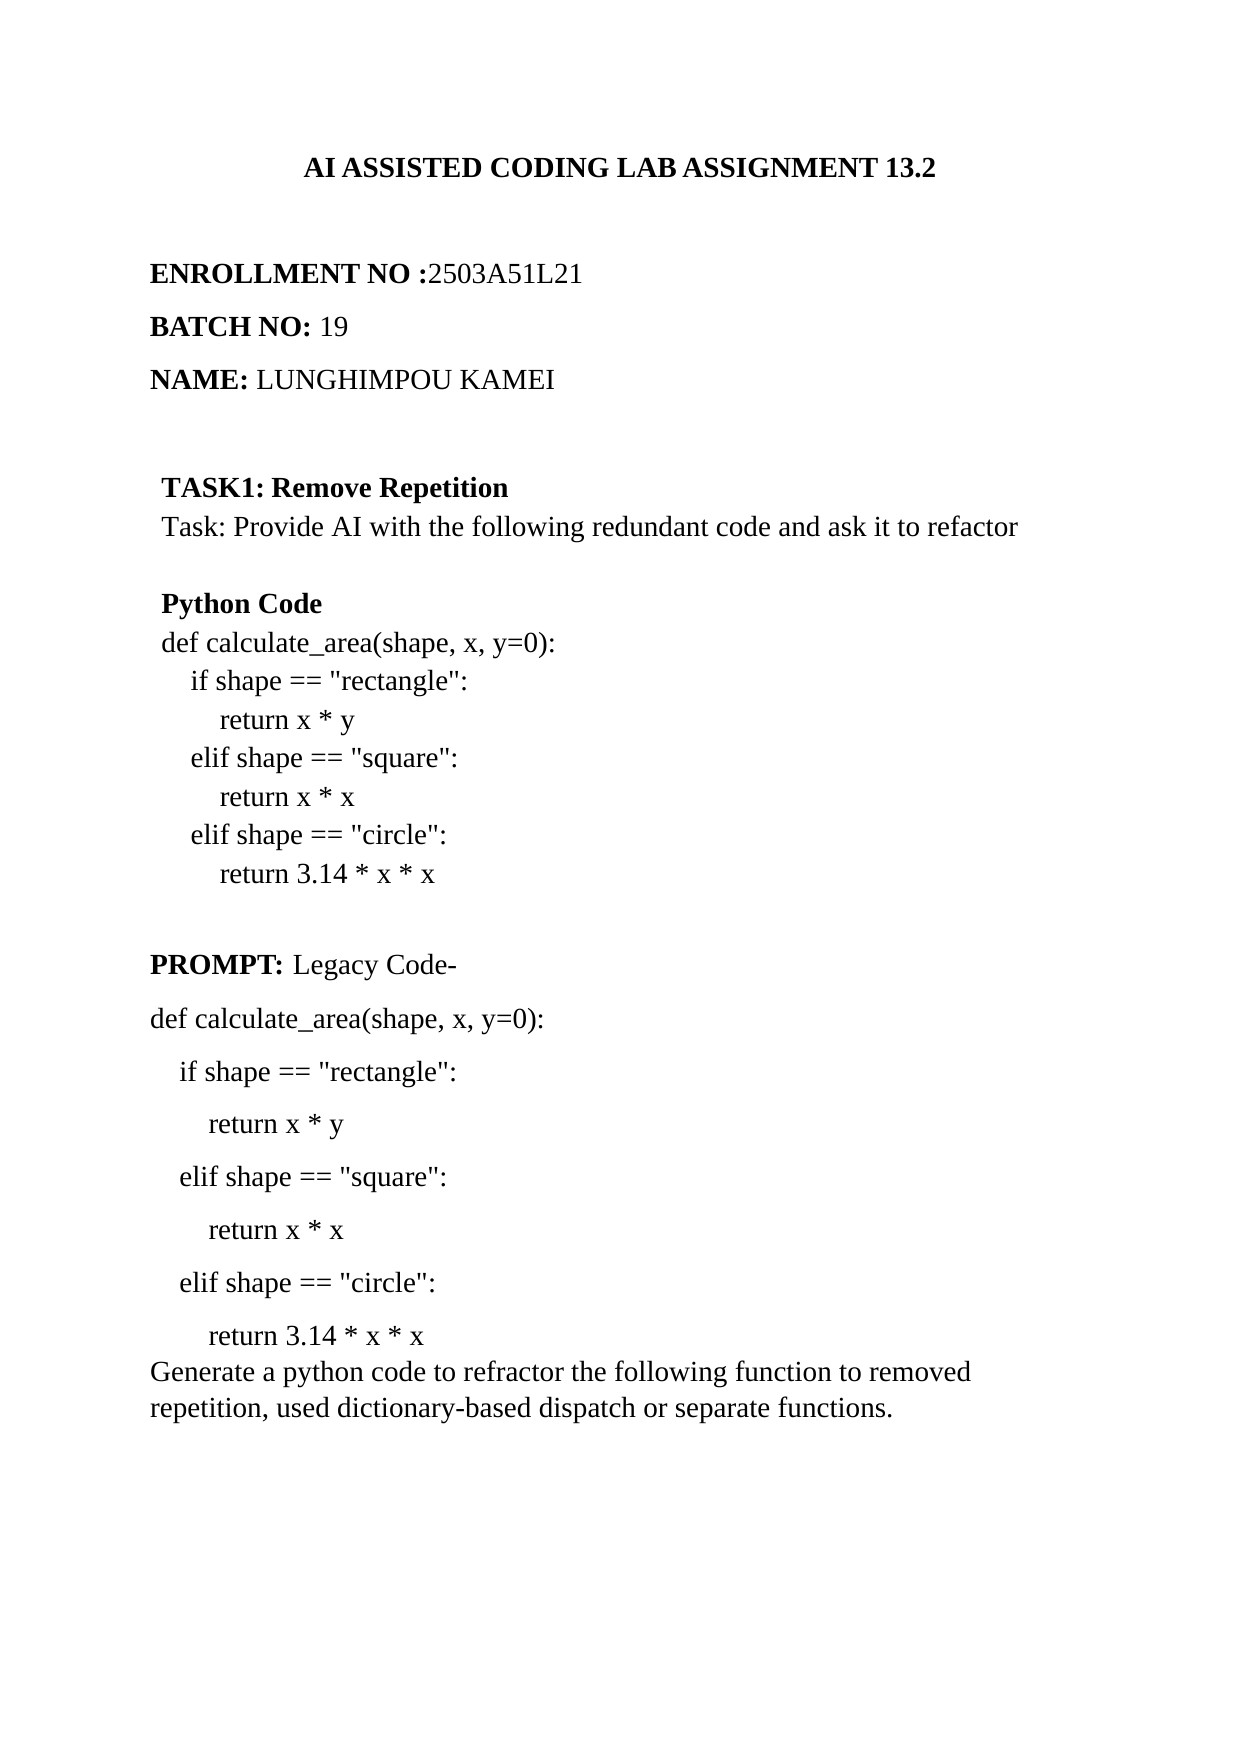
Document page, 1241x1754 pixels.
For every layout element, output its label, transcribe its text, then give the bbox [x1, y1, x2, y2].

text Task: Provide AI with the following redundant code and ask it to refactor [161, 509, 1090, 543]
text return x * x [161, 779, 1090, 812]
text elif shape == "circle": [161, 817, 1090, 851]
text elif shape == "circle": [150, 1265, 1090, 1299]
text return x * y [150, 1107, 1090, 1140]
text Python Code [161, 586, 1090, 620]
text def calculate_area(shape, x, y=0): [150, 1001, 1090, 1034]
text if shape == "rectangle": [161, 663, 1090, 697]
text ENROLLMENT NO :2503A51L21 [149, 256, 1090, 290]
text PROMPT: Legacy Code- [150, 947, 1090, 981]
text return 3.14 * x * x Generate a python code to refractor the following function to removed repetition, used dictionary-based dispatch or separate functions. [150, 1318, 1090, 1424]
text return x * x [150, 1212, 1090, 1246]
text AI ASSISTED CODING LAB ASSIGNMENT 13.2 [149, 150, 1090, 183]
text TASK1: Remove Repetition [161, 471, 1090, 504]
text NAME: LUNGHIMPOU KAMEI [150, 362, 1090, 396]
text return x * y [161, 702, 1090, 735]
text return 3.14 * x * x [161, 856, 1090, 889]
text elif shape == "square": [161, 740, 1090, 774]
text if shape == "rectangle": [150, 1054, 1090, 1087]
text def calculate_area(shape, x, y=0): [161, 625, 1090, 658]
text elif shape == "square": [150, 1159, 1090, 1193]
text BATCH NO: 19 [149, 309, 1090, 343]
